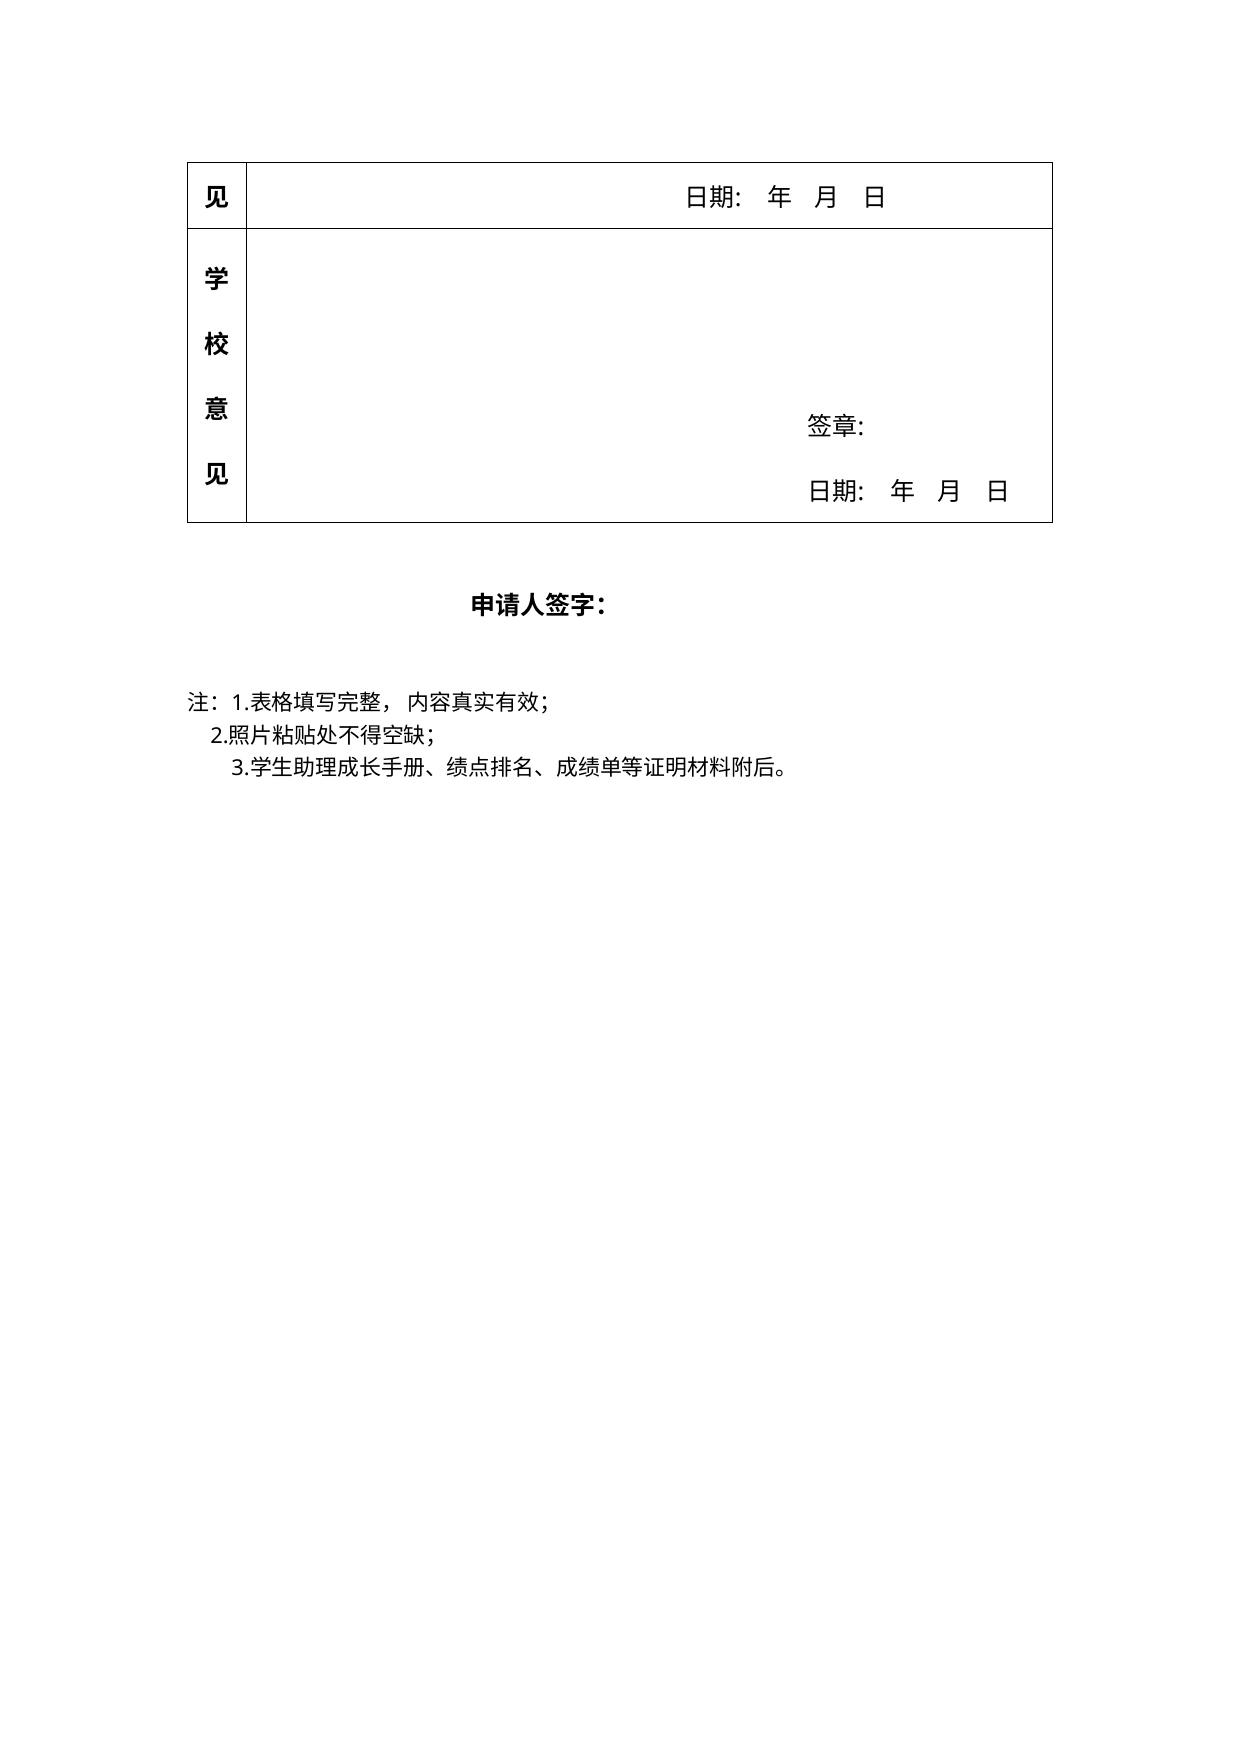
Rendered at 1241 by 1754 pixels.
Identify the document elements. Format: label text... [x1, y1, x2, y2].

table_cell 负责老师签章: 日期: 年 月 日 [247, 163, 1052, 228]
table_cell 签章: 日期: 年 月 日 [247, 229, 1052, 522]
text 注：1.表格填写完整， 内容真实有效； [187, 685, 1053, 718]
text 2.照片粘贴处不得空缺； [187, 718, 1053, 750]
text 申请人签字： [187, 571, 1053, 636]
table_cell 单位意见 [188, 163, 246, 228]
text 3.学生助理成长手册、绩点排名、成绩单等证明材料附后。 [187, 750, 1053, 783]
table_cell 学校意见 [188, 229, 246, 522]
